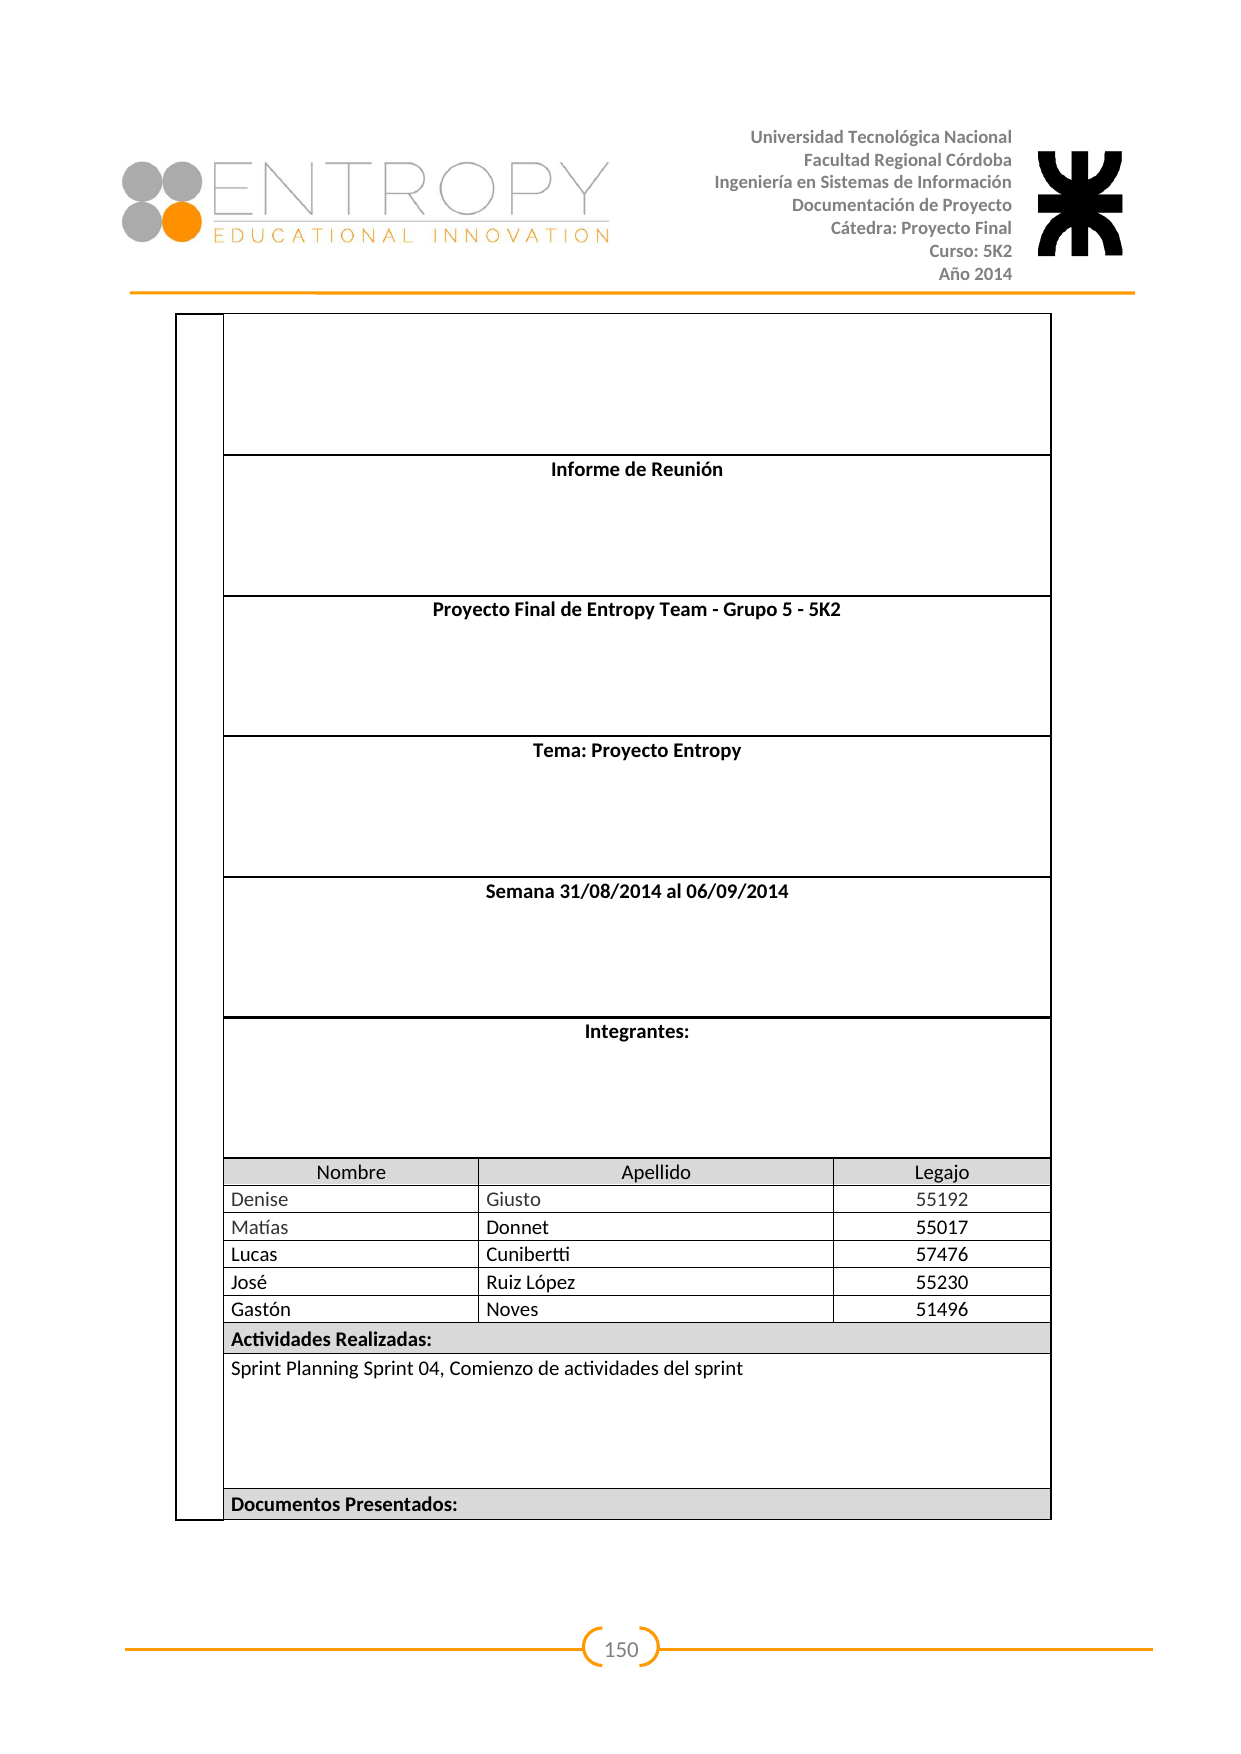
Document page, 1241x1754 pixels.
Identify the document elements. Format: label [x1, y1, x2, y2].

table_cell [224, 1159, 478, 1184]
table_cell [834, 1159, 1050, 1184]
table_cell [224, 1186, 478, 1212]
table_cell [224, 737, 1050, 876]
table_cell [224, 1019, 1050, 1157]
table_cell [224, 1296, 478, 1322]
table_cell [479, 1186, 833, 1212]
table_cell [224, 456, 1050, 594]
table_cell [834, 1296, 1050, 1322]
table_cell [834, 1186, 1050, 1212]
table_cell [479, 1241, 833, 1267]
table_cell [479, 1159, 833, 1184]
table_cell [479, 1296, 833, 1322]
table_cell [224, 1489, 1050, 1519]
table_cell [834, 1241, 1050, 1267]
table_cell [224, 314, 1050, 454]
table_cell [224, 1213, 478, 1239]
picture [105, 147, 627, 257]
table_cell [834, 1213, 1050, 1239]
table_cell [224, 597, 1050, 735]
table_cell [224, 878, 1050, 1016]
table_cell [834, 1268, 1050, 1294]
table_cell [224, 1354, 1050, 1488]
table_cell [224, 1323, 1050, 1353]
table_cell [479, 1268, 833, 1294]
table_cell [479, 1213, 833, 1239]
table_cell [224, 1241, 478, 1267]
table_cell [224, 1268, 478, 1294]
